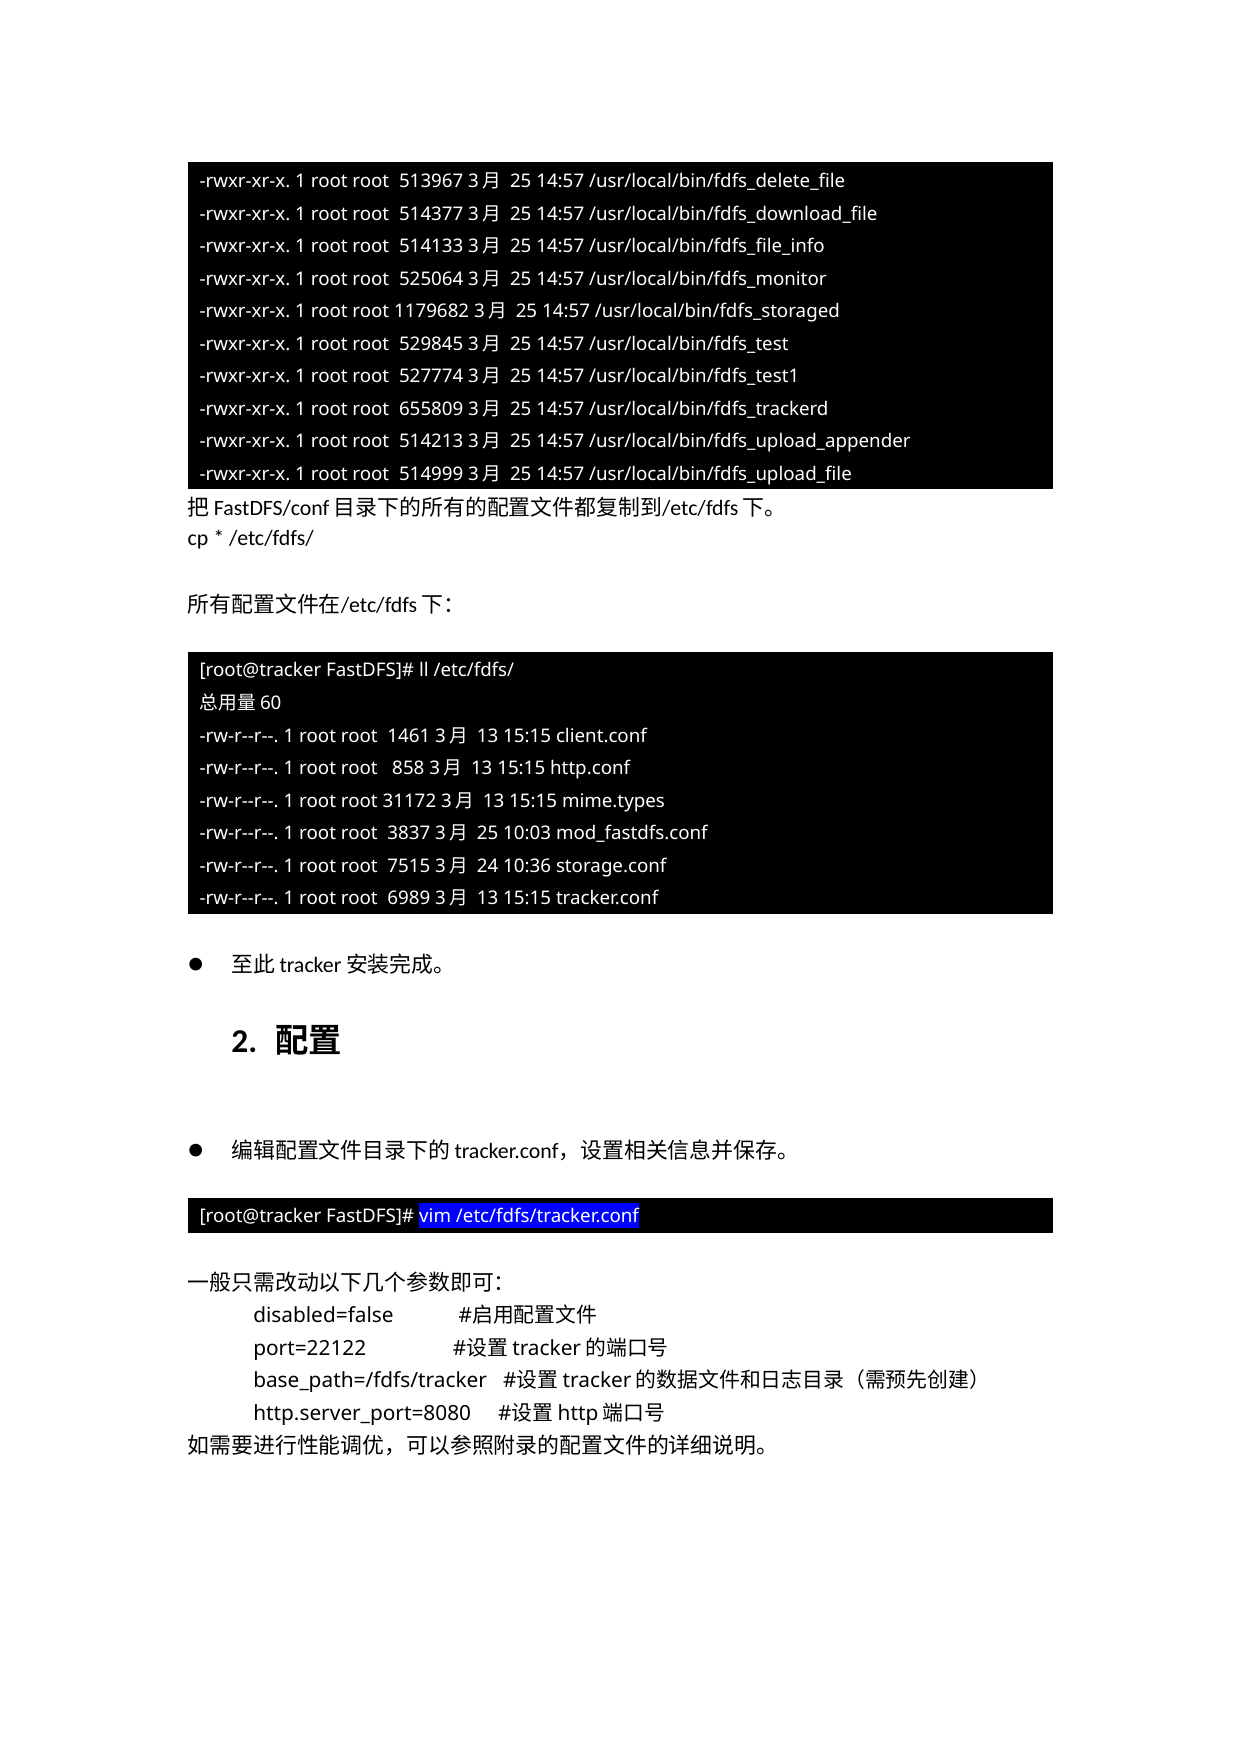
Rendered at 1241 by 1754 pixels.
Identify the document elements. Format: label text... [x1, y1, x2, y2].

subtitle 配置 [231, 1006, 1053, 1071]
table_header [root@tracker FastDFS]# ll /etc/fdfs/ 总用量 60 -rw-r--r--. 1 root root 1461 3月 13 15:15 client.conf -rw-r--r--. 1 root root 858 3月 13 15:15 http.conf -rw-r--r--. 1 root root 31172 3月 13 15:15 mime.types -rw-r--r--. 1 root root 3837 3月 25 10:03 mod_fastdfs.conf -rw-r--r--. 1 root root 7515 3月 24 10:36 storage.conf -rw-r--r--. 1 root root 6989 3月 13 15:15 tracker.conf [189, 653, 1052, 913]
list 编辑配置文件目录下的tracker.conf，设置相关信息并保存。 [187, 1133, 1053, 1165]
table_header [189, 163, 1052, 488]
text 所有配置文件在/etc/fdfs下： [187, 587, 1053, 619]
text port=22122 #设置tracker的端口号 [253, 1330, 1053, 1362]
text 如需要进行性能调优，可以参照附录的配置文件的详细说明。 [187, 1427, 1053, 1460]
text disabled=false #启用配置文件 [253, 1297, 1053, 1330]
text cp * /etc/fdfs/ [187, 522, 1053, 554]
text base_path=/fdfs/tracker #设置tracker的数据文件和日志目录（需预先创建） [253, 1362, 1053, 1395]
list 至此tracker安装完成。 [187, 946, 1053, 979]
text 把FastDFS/conf目录下的所有的配置文件都复制到/etc/fdfs下。 [187, 489, 1053, 522]
text http.server_port=8080 #设置http端口号 [253, 1395, 1053, 1427]
table_header [root@tracker FastDFS]# vim /etc/fdfs/tracker.conf [189, 1199, 1052, 1231]
text 一般只需改动以下几个参数即可： [187, 1265, 1053, 1297]
